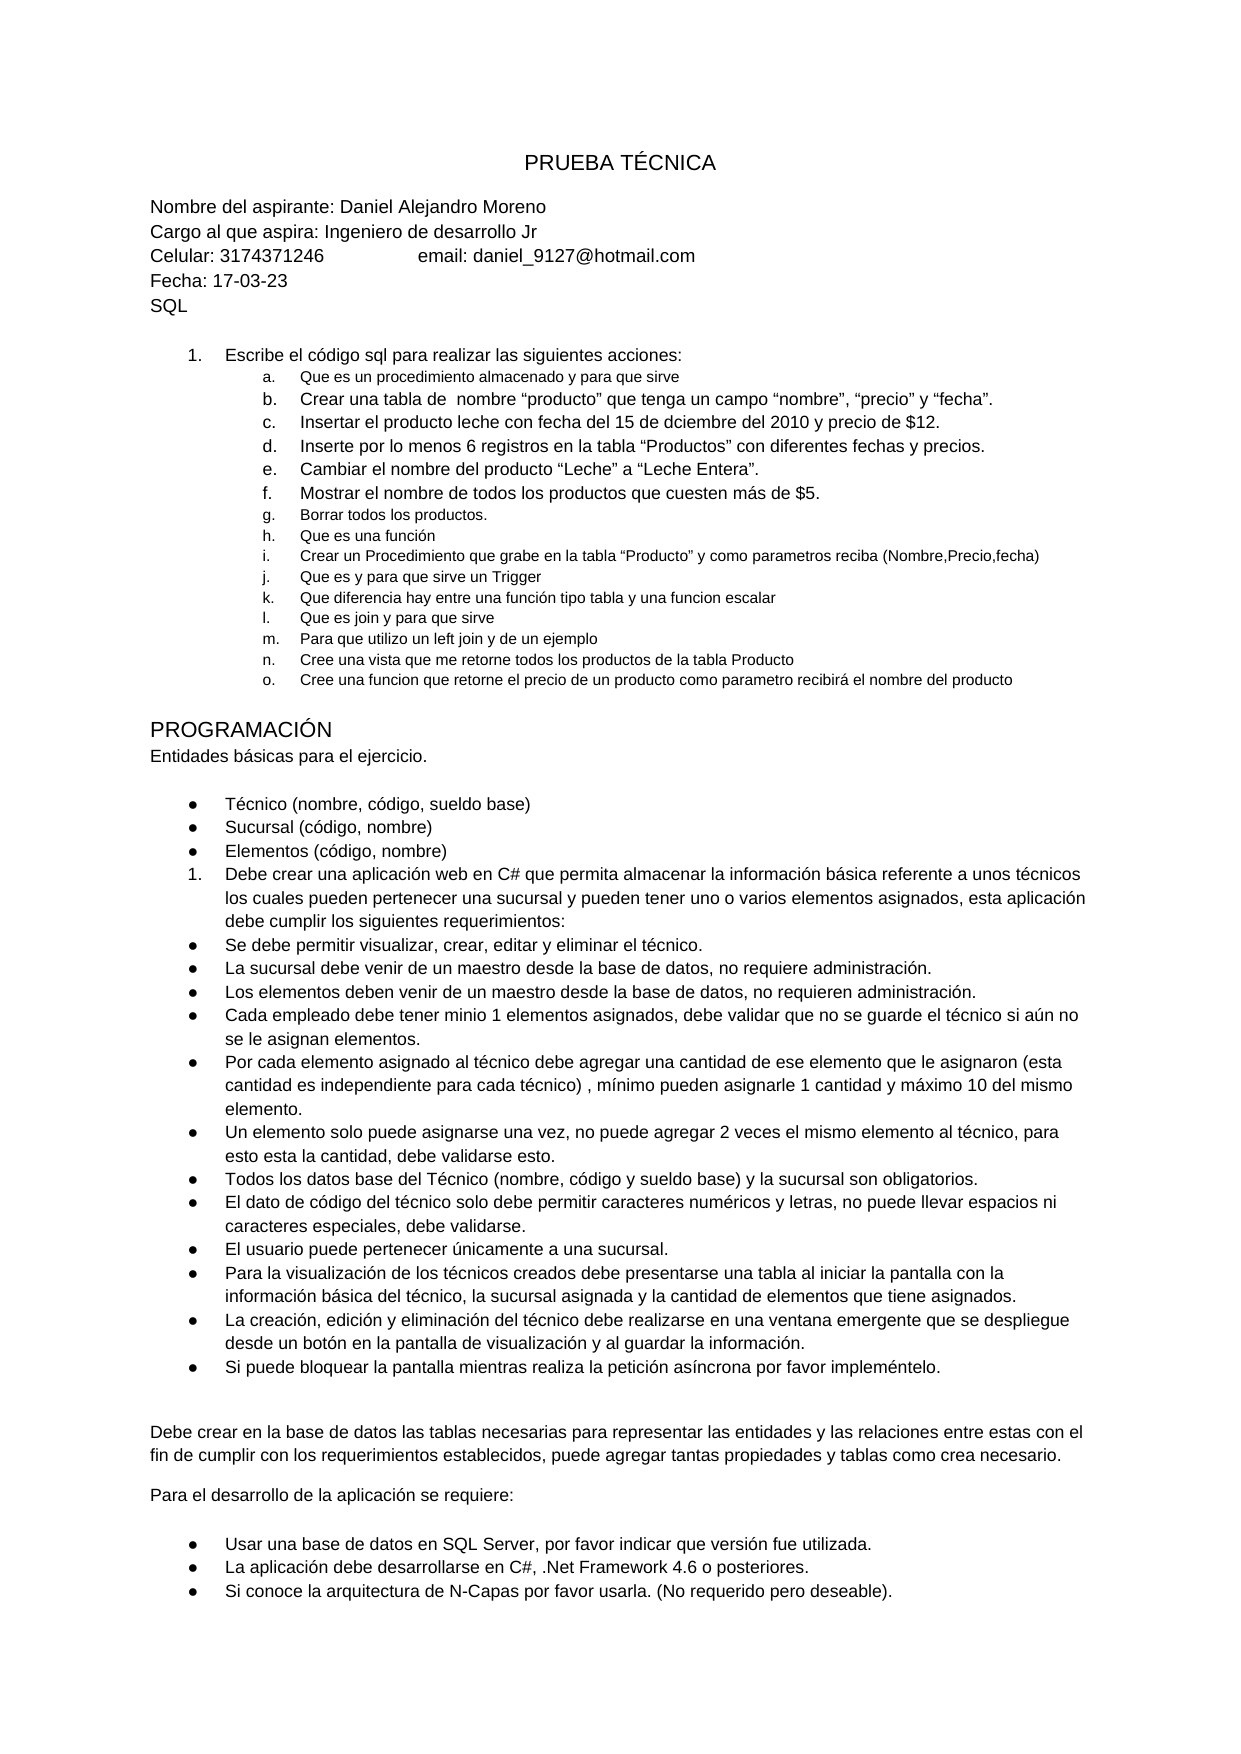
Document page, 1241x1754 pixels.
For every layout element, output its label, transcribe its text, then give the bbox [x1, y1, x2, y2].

text Para el desarrollo de la aplicación se requiere: [150, 1485, 1090, 1505]
list El dato de código del técnico solo debe permitir caracteres numéricos y letras, no puede llevar espacios ni caracteres especiales, debe validarse. [187, 1192, 1090, 1236]
list Sucursal (código, nombre) [187, 817, 1090, 838]
list Todos los datos base del Técnico (nombre, código y sueldo base) y la sucursal son obligatorios. [187, 1169, 1090, 1189]
list Inserte por lo menos 6 registros en la tabla “Productos” con diferentes fechas y precios. [262, 436, 1090, 456]
text SQL [150, 295, 1090, 316]
list Cree una funcion que retorne el precio de un producto como parametro recibirá el nombre del producto [262, 671, 1090, 689]
list Usar una base de datos en SQL Server, por favor indicar que versión fue utilizada. [187, 1533, 1090, 1554]
list Cada empleado debe tener minio 1 elementos asignados, debe validar que no se guarde el técnico si aún no se le asignan elementos. [187, 1005, 1090, 1049]
list Mostrar el nombre de todos los productos que cuesten más de $5. [262, 482, 1090, 503]
list Elementos (código, nombre) [187, 841, 1090, 861]
list La aplicación debe desarrollarse en C#, .Net Framework 4.6 o posteriores. [187, 1557, 1090, 1577]
list Un elemento solo puede asignarse una vez, no puede agregar 2 veces el mismo elemento al técnico, para esto esta la cantidad, debe validarse esto. [187, 1122, 1090, 1166]
list Que es y para que sirve un Trigger [262, 568, 1090, 586]
list Que es un procedimiento almacenado y para que sirve [262, 368, 1090, 386]
list Cree una vista que me retorne todos los productos de la tabla Producto [262, 650, 1090, 668]
list Se debe permitir visualizar, crear, editar y eliminar el técnico. [187, 934, 1090, 955]
text Nombre del aspirante: Daniel Alejandro Moreno [150, 196, 1090, 217]
list Que diferencia hay entre una función tipo tabla y una funcion escalar [262, 588, 1090, 606]
list Escribe el código sql para realizar las siguientes acciones: [187, 344, 1090, 365]
list Que es join y para que sirve [262, 609, 1090, 627]
list Borrar todos los productos. [262, 506, 1090, 524]
list Si conoce la arquitectura de N-Capas por favor usarla. (No requerido pero deseable). [187, 1580, 1090, 1601]
text Cargo al que aspira: Ingeniero de desarrollo Jr [150, 220, 1090, 242]
text Fecha: 17-03-23 [150, 270, 1090, 292]
list Insertar el producto leche con fecha del 15 de dciembre del 2010 y precio de $12. [262, 412, 1090, 432]
list Debe crear una aplicación web en C# que permita almacenar la información básica referente a unos técnicos los cuales pueden pertenecer una sucursal y pueden tener uno o varios elementos asignados, esta aplicación debe cumplir los siguientes requerimientos: [187, 864, 1090, 931]
list Para la visualización de los técnicos creados debe presentarse una tabla al iniciar la pantalla con la información básica del técnico, la sucursal asignada y la cantidad de elementos que tiene asignados. [187, 1263, 1090, 1306]
list Crear un Procedimiento que grabe en la tabla “Producto” y como parametros reciba (Nombre,Precio,fecha) [262, 547, 1090, 565]
text PROGRAMACIÓN [150, 716, 1090, 742]
list Si puede bloquear la pantalla mientras realiza la petición asíncrona por favor impleméntelo. [187, 1356, 1090, 1377]
list Para que utilizo un left join y de un ejemplo [262, 629, 1090, 648]
text Debe crear en la base de datos las tablas necesarias para representar las entidades y las relaciones entre estas con el fin de cumplir con los requerimientos establecidos, puede agregar tantas propiedades y tablas como crea necesario. [150, 1421, 1090, 1465]
text Entidades básicas para el ejercicio. [150, 745, 1090, 766]
list El usuario puede pertenecer únicamente a una sucursal. [187, 1239, 1090, 1259]
list La sucursal debe venir de un maestro desde la base de datos, no requiere administración. [187, 958, 1090, 978]
list Cambiar el nombre del producto “Leche” a “Leche Entera”. [262, 459, 1090, 479]
text PRUEBA TÉCNICA [150, 150, 1090, 175]
list Crear una tabla de nombre “producto” que tenga un campo “nombre”, “precio” y “fecha”. [262, 389, 1090, 409]
list Por cada elemento asignado al técnico debe agregar una cantidad de ese elemento que le asignaron (esta cantidad es independiente para cada técnico) , mínimo pueden asignarle 1 cantidad y máximo 10 del mismo elemento. [187, 1052, 1090, 1119]
list La creación, edición y eliminación del técnico debe realizarse en una ventana emergente que se despliegue desde un botón en la pantalla de visualización y al guardar la información. [187, 1309, 1090, 1353]
list Técnico (nombre, código, sueldo base) [187, 794, 1090, 814]
list Los elementos deben venir de un maestro desde la base de datos, no requieren administración. [187, 981, 1090, 1002]
text Celular: 3174371246 email: daniel_9127@hotmail.com [150, 245, 1090, 267]
list Que es una función [262, 526, 1090, 544]
